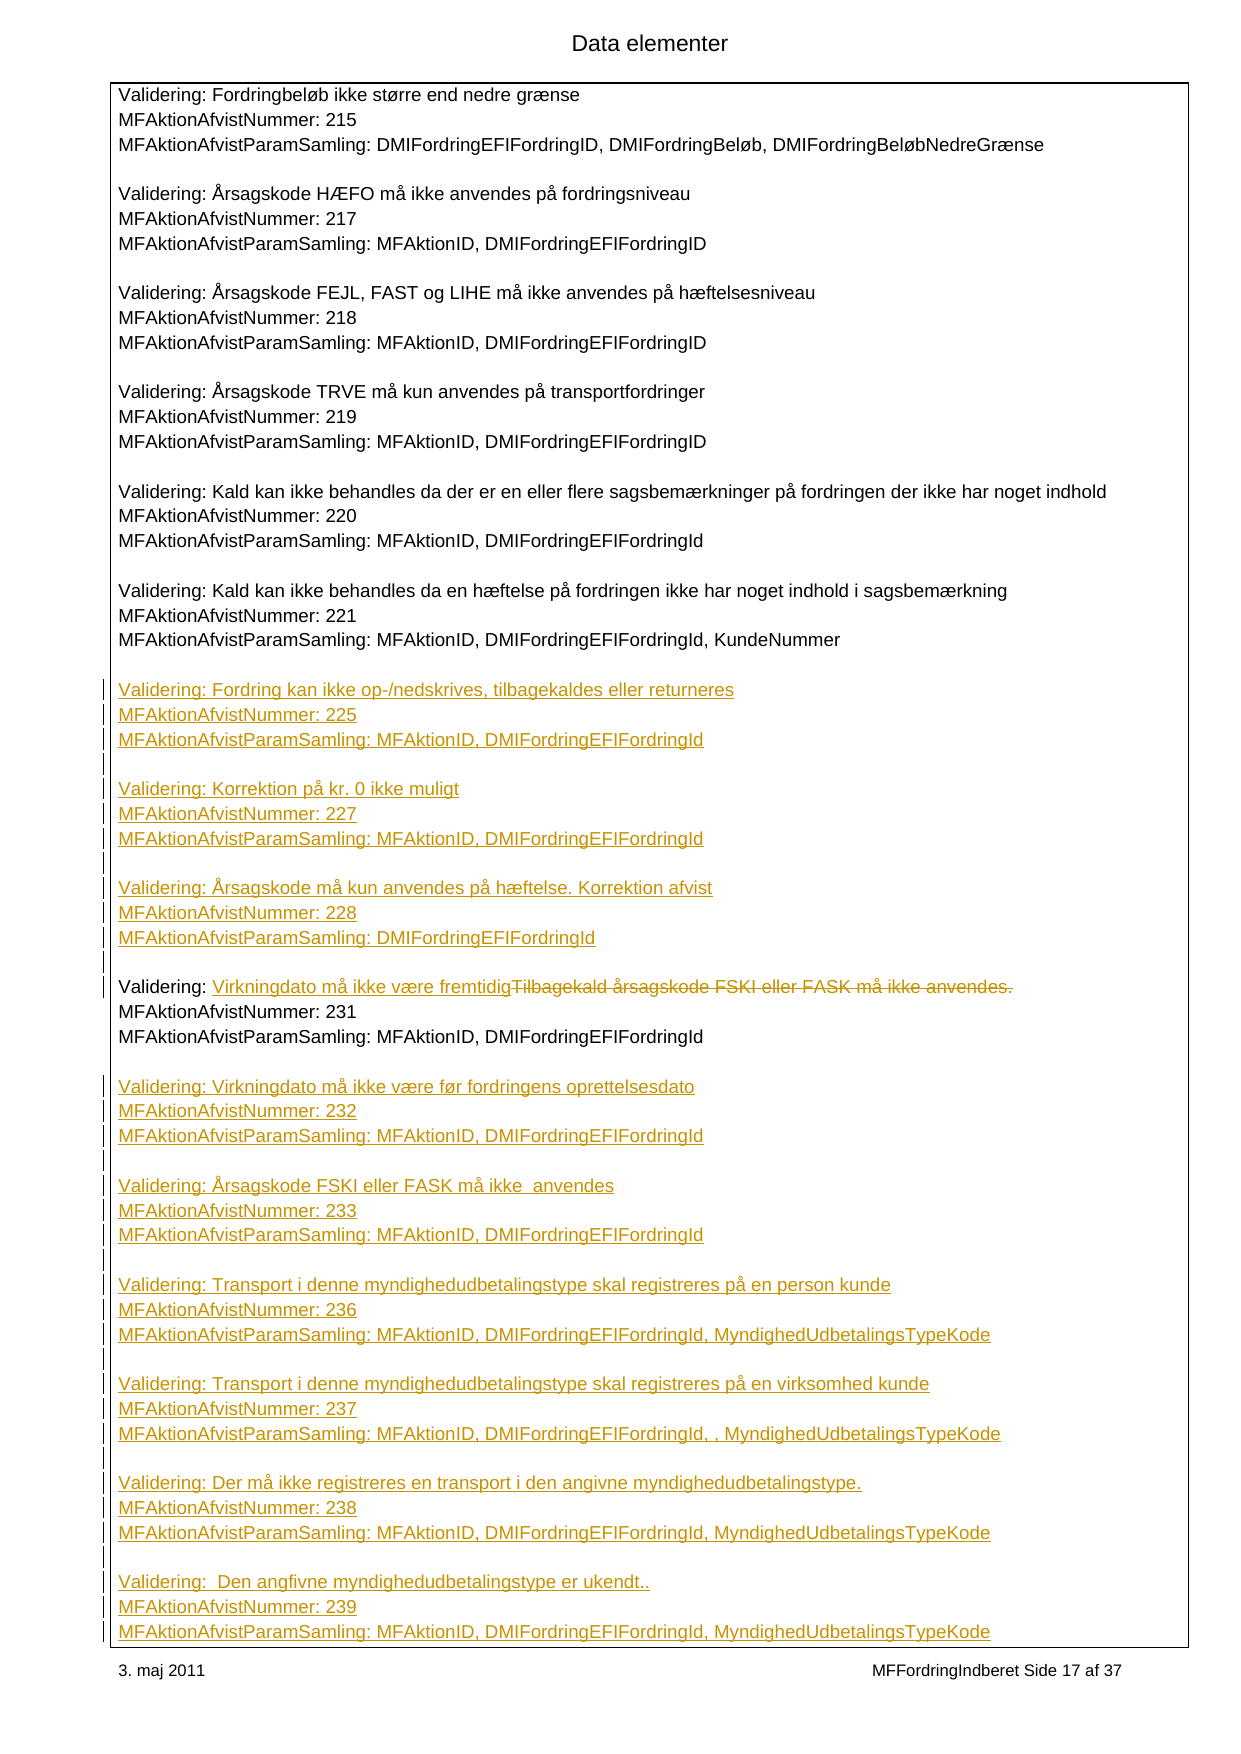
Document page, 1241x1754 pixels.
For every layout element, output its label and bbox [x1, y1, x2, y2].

table_cell [111, 84, 1188, 1647]
